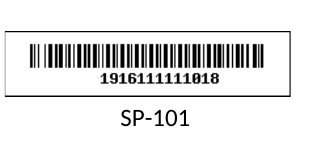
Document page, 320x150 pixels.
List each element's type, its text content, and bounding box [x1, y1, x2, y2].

picture [4, 31, 291, 97]
text SP-101 [0, 102, 311, 133]
